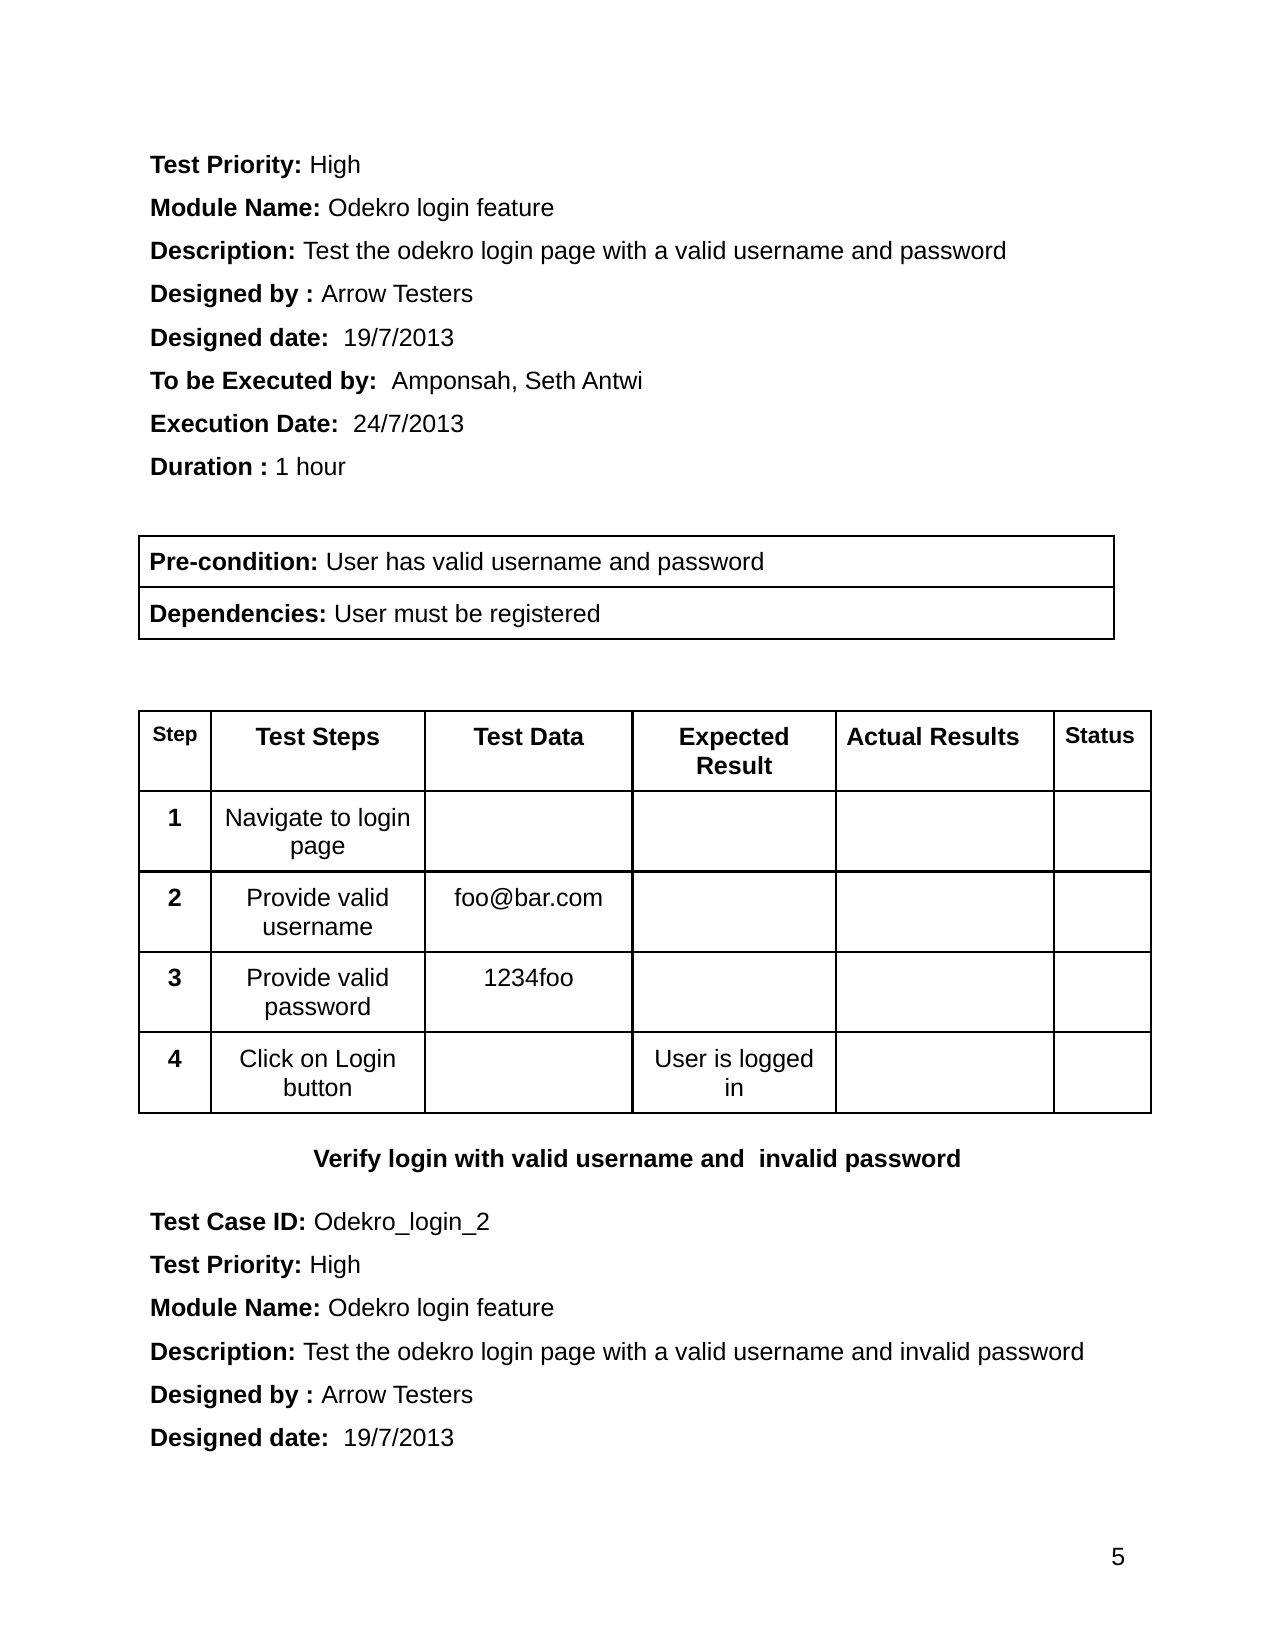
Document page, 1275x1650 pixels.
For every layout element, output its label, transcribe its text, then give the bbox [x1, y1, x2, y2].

text Test Case ID: Odekro_login_2 [150, 1207, 1125, 1236]
table_cell Provide valid username [212, 873, 424, 951]
text Test Priority: High [150, 1250, 1125, 1279]
table_cell Navigate to login page [212, 792, 424, 870]
table_cell [837, 1033, 1053, 1112]
table_cell 2 [140, 873, 210, 951]
table_cell [1055, 953, 1150, 1031]
text Description: Test the odekro login page with a valid username and invalid password [150, 1337, 1125, 1365]
text Test Priority: High [150, 150, 1125, 179]
table_cell 1 [140, 792, 210, 870]
table_cell User is logged in [634, 1033, 835, 1112]
table_header Status [1055, 712, 1150, 790]
table_header Actual Results [837, 712, 1053, 790]
text Execution Date: 24/7/2013 [150, 409, 1125, 437]
table_cell 1234foo [426, 953, 631, 1031]
table_cell [426, 792, 631, 870]
table_cell 3 [140, 953, 210, 1031]
table_cell 4 [140, 1033, 210, 1112]
table_cell Dependencies: User must be registered [140, 588, 1113, 638]
table_cell Click on Login button [212, 1033, 424, 1112]
table_cell Provide valid password [212, 953, 424, 1031]
text Designed date: 19/7/2013 [150, 322, 1125, 351]
text To be Executed by: Amponsah, Seth Antwi [150, 366, 1125, 394]
table_cell [1055, 1033, 1150, 1112]
table_cell foo@bar.com [426, 873, 631, 951]
table_cell [837, 873, 1053, 951]
text Description: Test the odekro login page with a valid username and password [150, 236, 1125, 265]
table_cell [1055, 873, 1150, 951]
table_header Expected Result [634, 712, 835, 790]
table_header Pre-condition: User has valid username and password [140, 537, 1113, 586]
table_header Test Steps [212, 712, 424, 790]
table_cell [426, 1033, 631, 1112]
text Designed date: 19/7/2013 [150, 1423, 1125, 1452]
text Designed by : Arrow Testers [150, 1380, 1125, 1408]
text Designed by : Arrow Testers [150, 279, 1125, 308]
table_header Test Data [426, 712, 631, 790]
text Duration : 1 hour [150, 452, 1125, 481]
table_cell [837, 792, 1053, 870]
text Module Name: Odekro login feature [150, 193, 1125, 222]
table_header Step [140, 712, 210, 790]
text Verify login with valid username and invalid password [150, 1144, 1125, 1173]
table_cell [634, 953, 835, 1031]
table_cell [634, 873, 835, 951]
table_cell [1055, 792, 1150, 870]
table_cell [634, 792, 835, 870]
text Module Name: Odekro login feature [150, 1293, 1125, 1322]
table_cell [837, 953, 1053, 1031]
